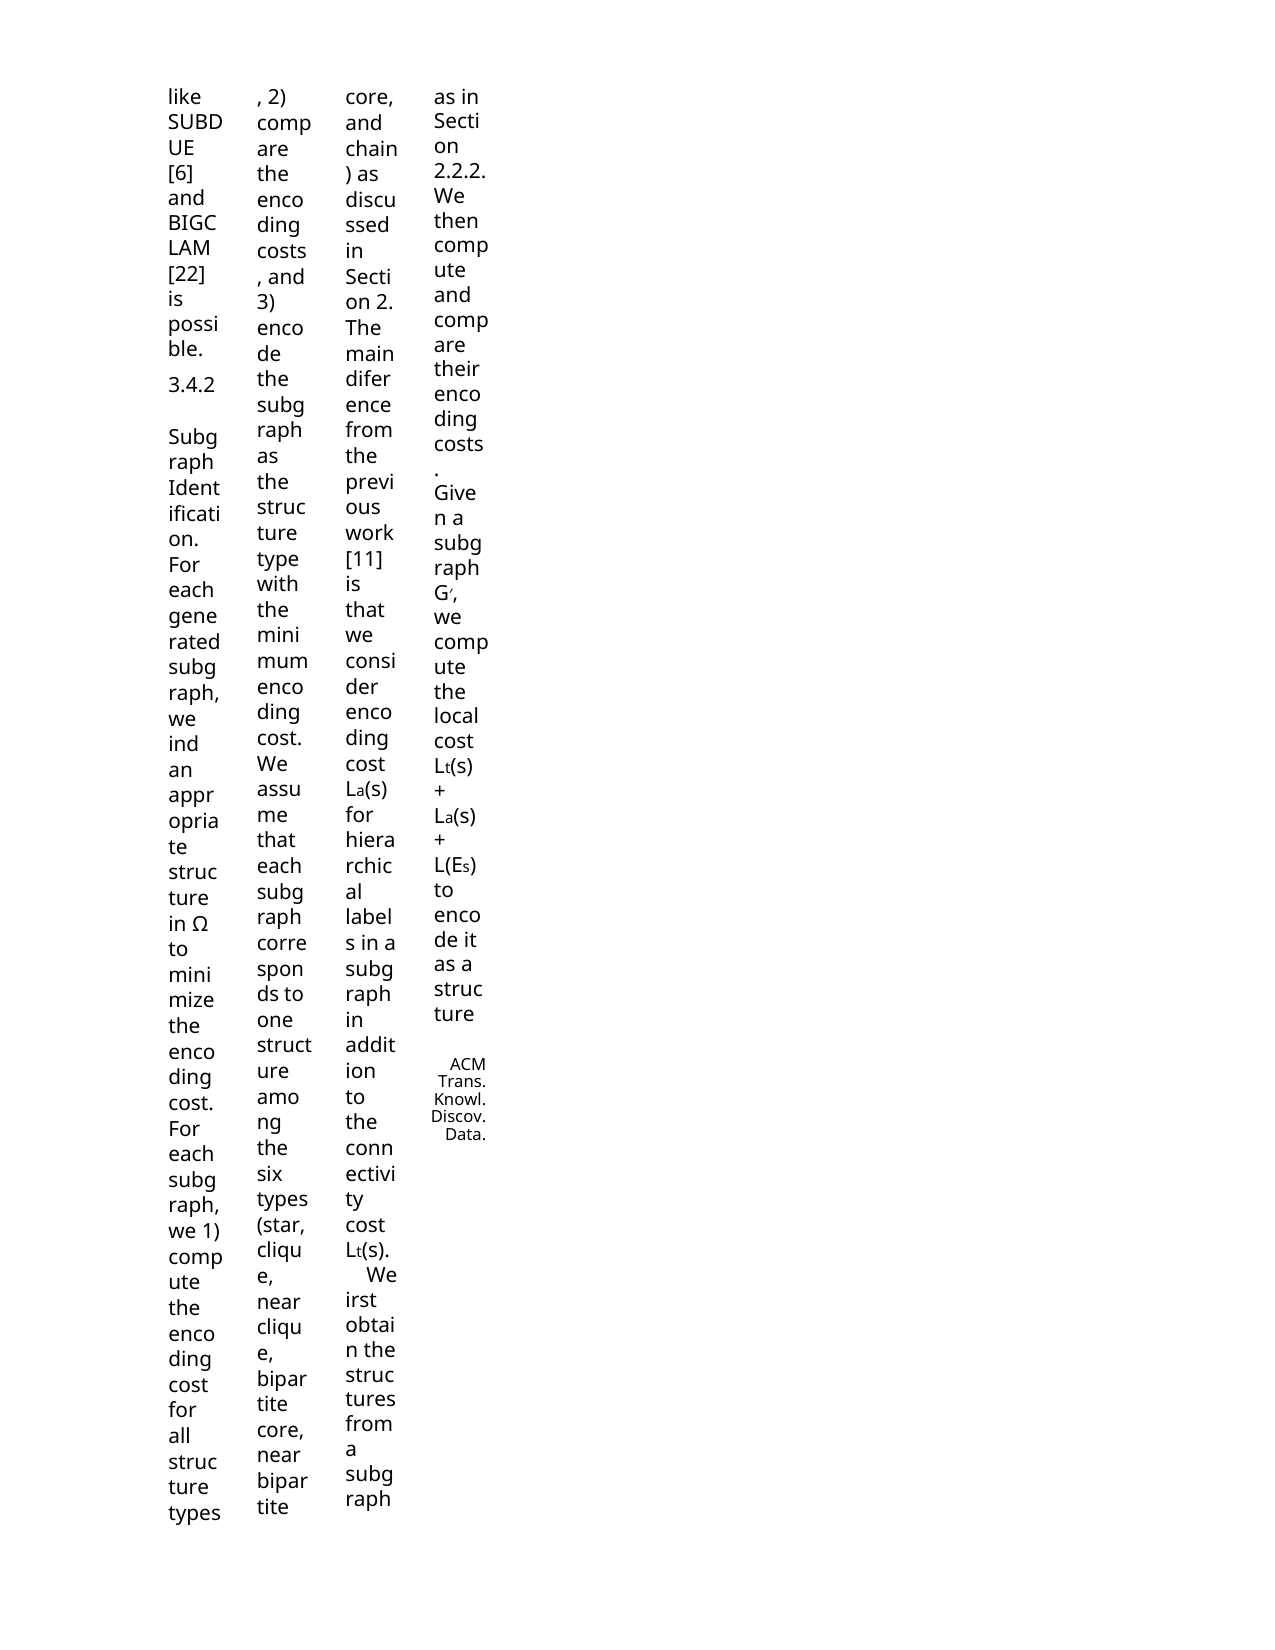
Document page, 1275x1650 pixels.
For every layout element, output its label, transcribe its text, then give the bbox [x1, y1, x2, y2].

text We irst obtain the structures from a subgraph as in Section 2.2.2. We then compute and compare their encoding costs. Given a subgraph G′, we compute the local cost Lt(s) + La(s) + L(Es) to encode it as a structure [434, 84, 489, 1026]
text We irst obtain the structures from a subgraph as in Section 2.2.2. We then compute and compare their encoding costs. Given a subgraph G′, we compute the local cost Lt(s) + La(s) + L(Es) to encode it as a structure [345, 1263, 401, 1511]
text 3.4.2 Subgraph Identification. For each generated subgraph, we ind an appropriate structure in Ω to minimize the encoding cost. For each subgraph, we 1) compute the encoding cost for all structure types, 2) compare the encoding costs, and 3) encode the subgraph as the structure type with the minimum encoding cost. We assume that each subgraph corresponds to one structure among the six types (star, clique, near clique, bipartite core, near bipartite core, and chain) as discussed in Section 2. The main diference from the previous work [11] is that we consider encoding cost La(s) for hierarchical labels in a subgraph in addition to the connectivity cost Lt(s). [168, 372, 223, 1526]
text ACM Trans. Knowl. Discov. Data. [416, 1056, 486, 1143]
text 3.4.2 Subgraph Identification. For each generated subgraph, we ind an appropriate structure in Ω to minimize the encoding cost. For each subgraph, we 1) compute the encoding cost for all structure types, 2) compare the encoding costs, and 3) encode the subgraph as the structure type with the minimum encoding cost. We assume that each subgraph corresponds to one structure among the six types (star, clique, near clique, bipartite core, near bipartite core, and chain) as discussed in Section 2. The main diference from the previous work [11] is that we consider encoding cost La(s) for hierarchical labels in a subgraph in addition to the connectivity cost Lt(s). [257, 84, 312, 1519]
text 3.4.2 Subgraph Identification. For each generated subgraph, we ind an appropriate structure in Ω to minimize the encoding cost. For each subgraph, we 1) compute the encoding cost for all structure types, 2) compare the encoding costs, and 3) encode the subgraph as the structure type with the minimum encoding cost. We assume that each subgraph corresponds to one structure among the six types (star, clique, near clique, bipartite core, near bipartite core, and chain) as discussed in Section 2. The main diference from the previous work [11] is that we consider encoding cost La(s) for hierarchical labels in a subgraph in addition to the connectivity cost Lt(s). [345, 84, 401, 1263]
